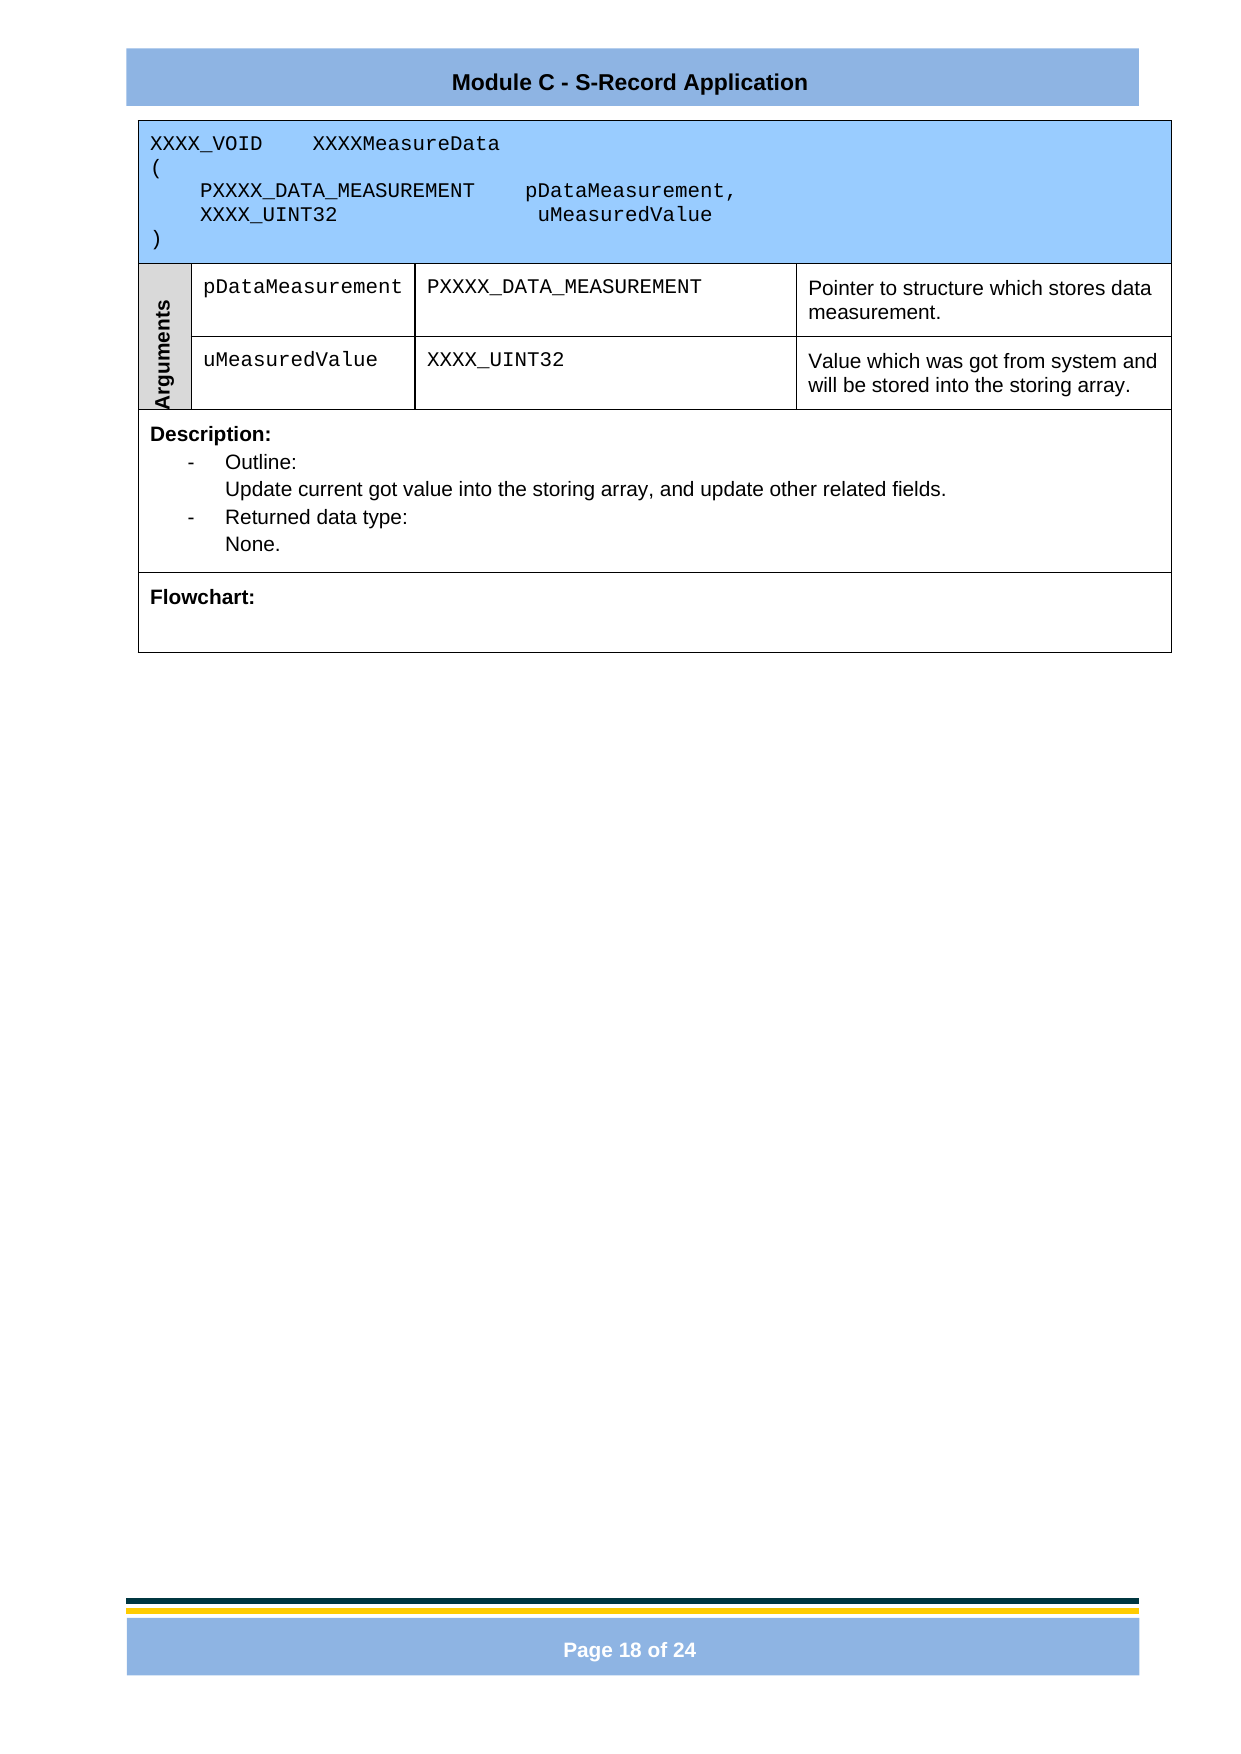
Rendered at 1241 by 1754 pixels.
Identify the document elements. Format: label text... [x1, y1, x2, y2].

table_cell Flowchart: [139, 573, 1171, 652]
table_cell PXXXX_DATA_MEASUREMENT [416, 264, 796, 336]
table_cell pDataMeasurement [192, 264, 414, 336]
table_cell XXXX_UINT32 [416, 337, 796, 409]
table_cell Pointer to structure which stores data measurement. [797, 264, 1171, 336]
table_header XXXX_VOID XXXXMeasureData ( PXXXX_DATA_MEASUREMENT pDataMeasurement, XXXX_UINT32 uMeasuredValue ) [139, 121, 1171, 263]
table_cell Description: Outline: Update current got value into the storing array, and update other related fields. Returned data type: None. [139, 410, 1171, 572]
table_cell uMeasuredValue [192, 337, 414, 409]
table_cell Arguments [139, 264, 191, 409]
table_cell Value which was got from system and will be stored into the storing array. [797, 337, 1171, 409]
